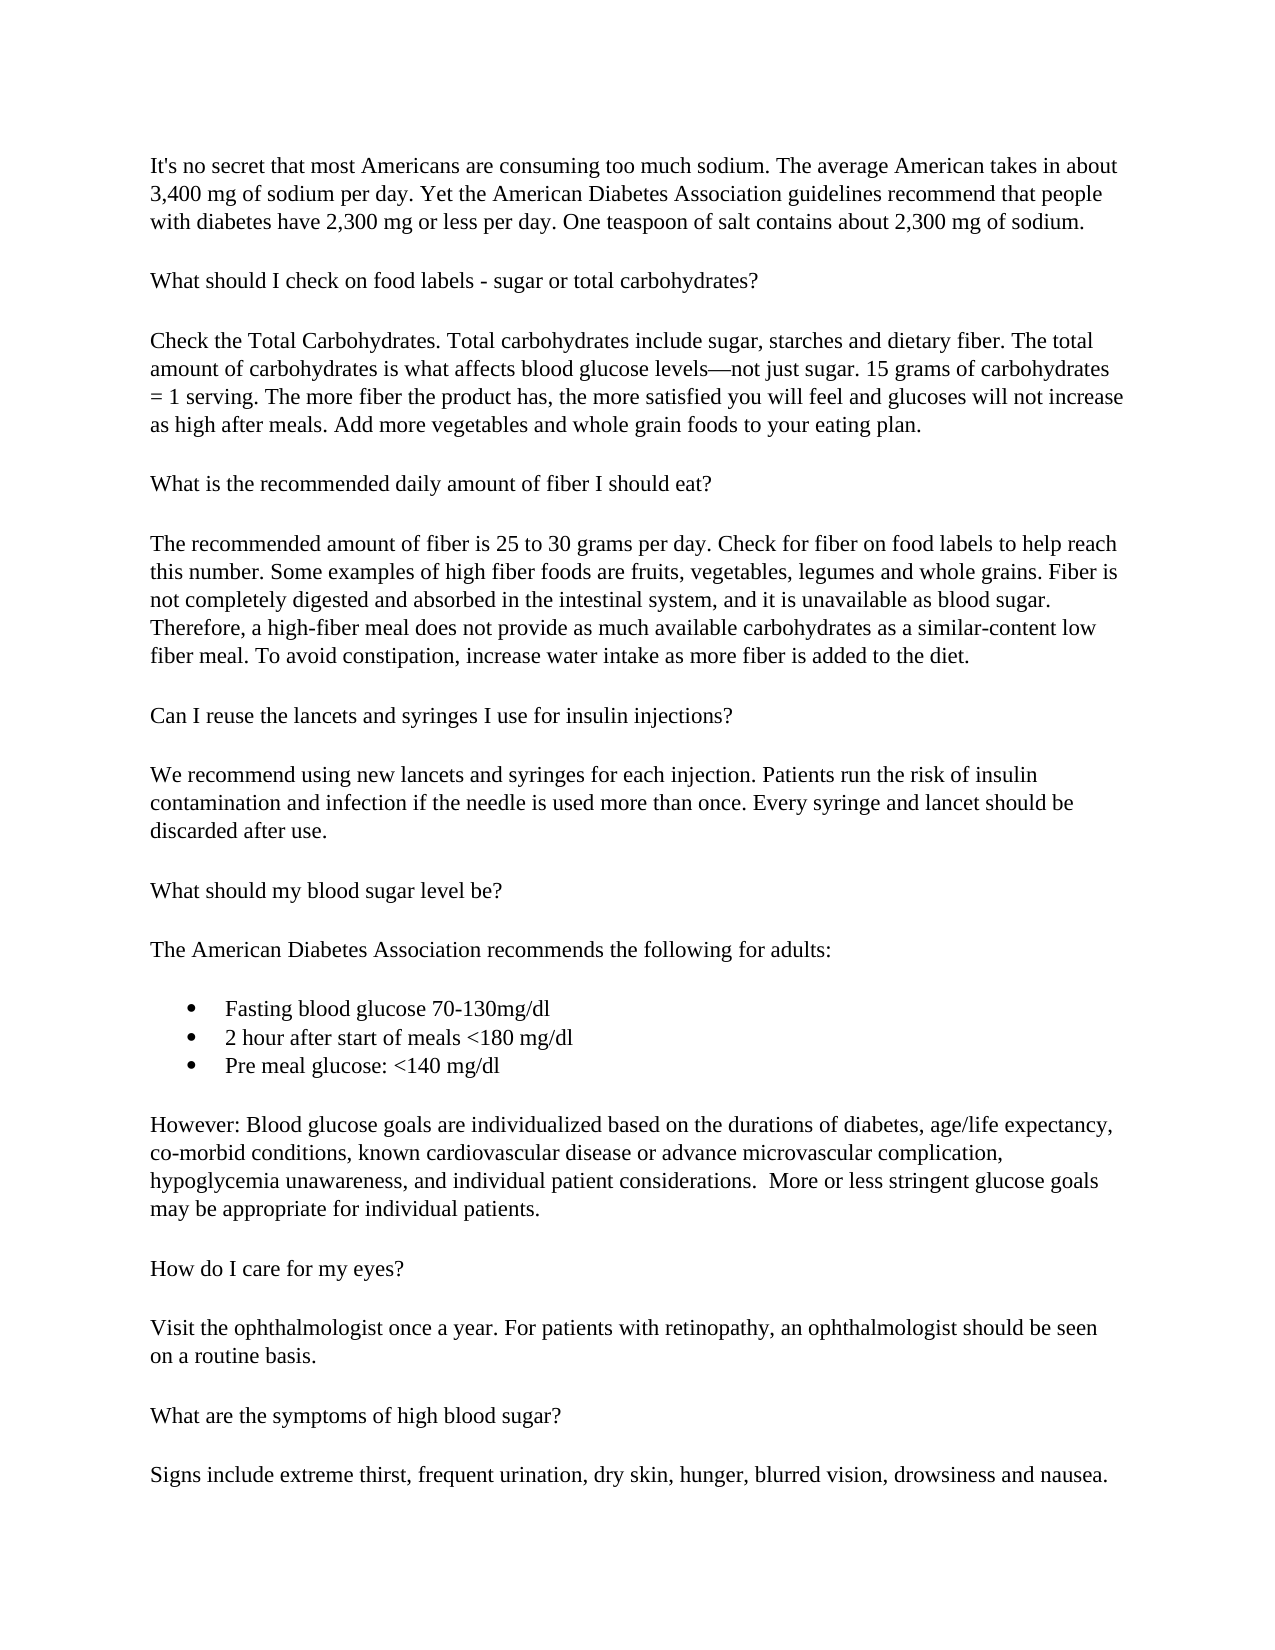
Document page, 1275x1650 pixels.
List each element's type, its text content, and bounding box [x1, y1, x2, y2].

text What should I check on food labels - sugar or total carbohydrates? [150, 266, 1125, 294]
text Signs include extreme thirst, frequent urination, dry skin, hunger, blurred vision, drowsiness and nausea. [150, 1459, 1125, 1487]
list Fasting blood glucose 70-130mg/dl [187, 994, 1125, 1022]
text What are the symptoms of high blood sugar? [150, 1400, 1125, 1428]
text We recommend using new lancets and syringes for each injection. Patients run the risk of insulin contamination and infection if the needle is used more than once. Every syringe and lancet should be discarded after use. [150, 759, 1125, 844]
text Check the Total Carbohydrates. Total carbohydrates include sugar, starches and dietary fiber. The total amount of carbohydrates is what affects blood glucose levels—not just sugar. 15 grams of carbohydrates = 1 serving. The more fiber the product has, the more satisfied you will feel and glucoses will not increase as high after meals. Add more vegetables and whole grain foods to your eating plan. [150, 325, 1125, 437]
text Can I reuse the lancets and syringes I use for insulin injections? [150, 700, 1125, 728]
text However: Blood glucose goals are individualized based on the durations of diabetes, age/life expectancy, co-morbid conditions, known cardiovascular disease or advance microvascular complication, hypoglycemia unawareness, and individual patient considerations. More or less stringent glucose goals may be appropriate for individual patients. [150, 1109, 1125, 1222]
text The recommended amount of fiber is 25 to 30 grams per day. Check for fiber on food labels to help reach this number. Some examples of high fiber foods are fruits, vegetables, legumes and whole grains. Fiber is not completely digested and absorbed in the intestinal system, and it is unavailable as blood sugar. Therefore, a high-fiber meal does not provide as much available carbohydrates as a similar-content low fiber meal. To avoid constipation, increase water intake as more fiber is added to the diet. [150, 528, 1125, 669]
text What is the recommended daily amount of fiber I should eat? [150, 469, 1125, 497]
text Visit the ophthalmologist once a year. For patients with retinopathy, an ophthalmologist should be seen on a routine basis. [150, 1312, 1125, 1369]
list Pre meal glucose: <140 mg/dl [187, 1050, 1125, 1078]
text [150, 150, 1125, 234]
text How do I care for my eyes? [150, 1253, 1125, 1281]
list 2 hour after start of meals <180 mg/dl [187, 1022, 1125, 1050]
text What should my blood sugar level be? [150, 875, 1125, 903]
text The American Diabetes Association recommends the following for adults: [150, 934, 1125, 962]
